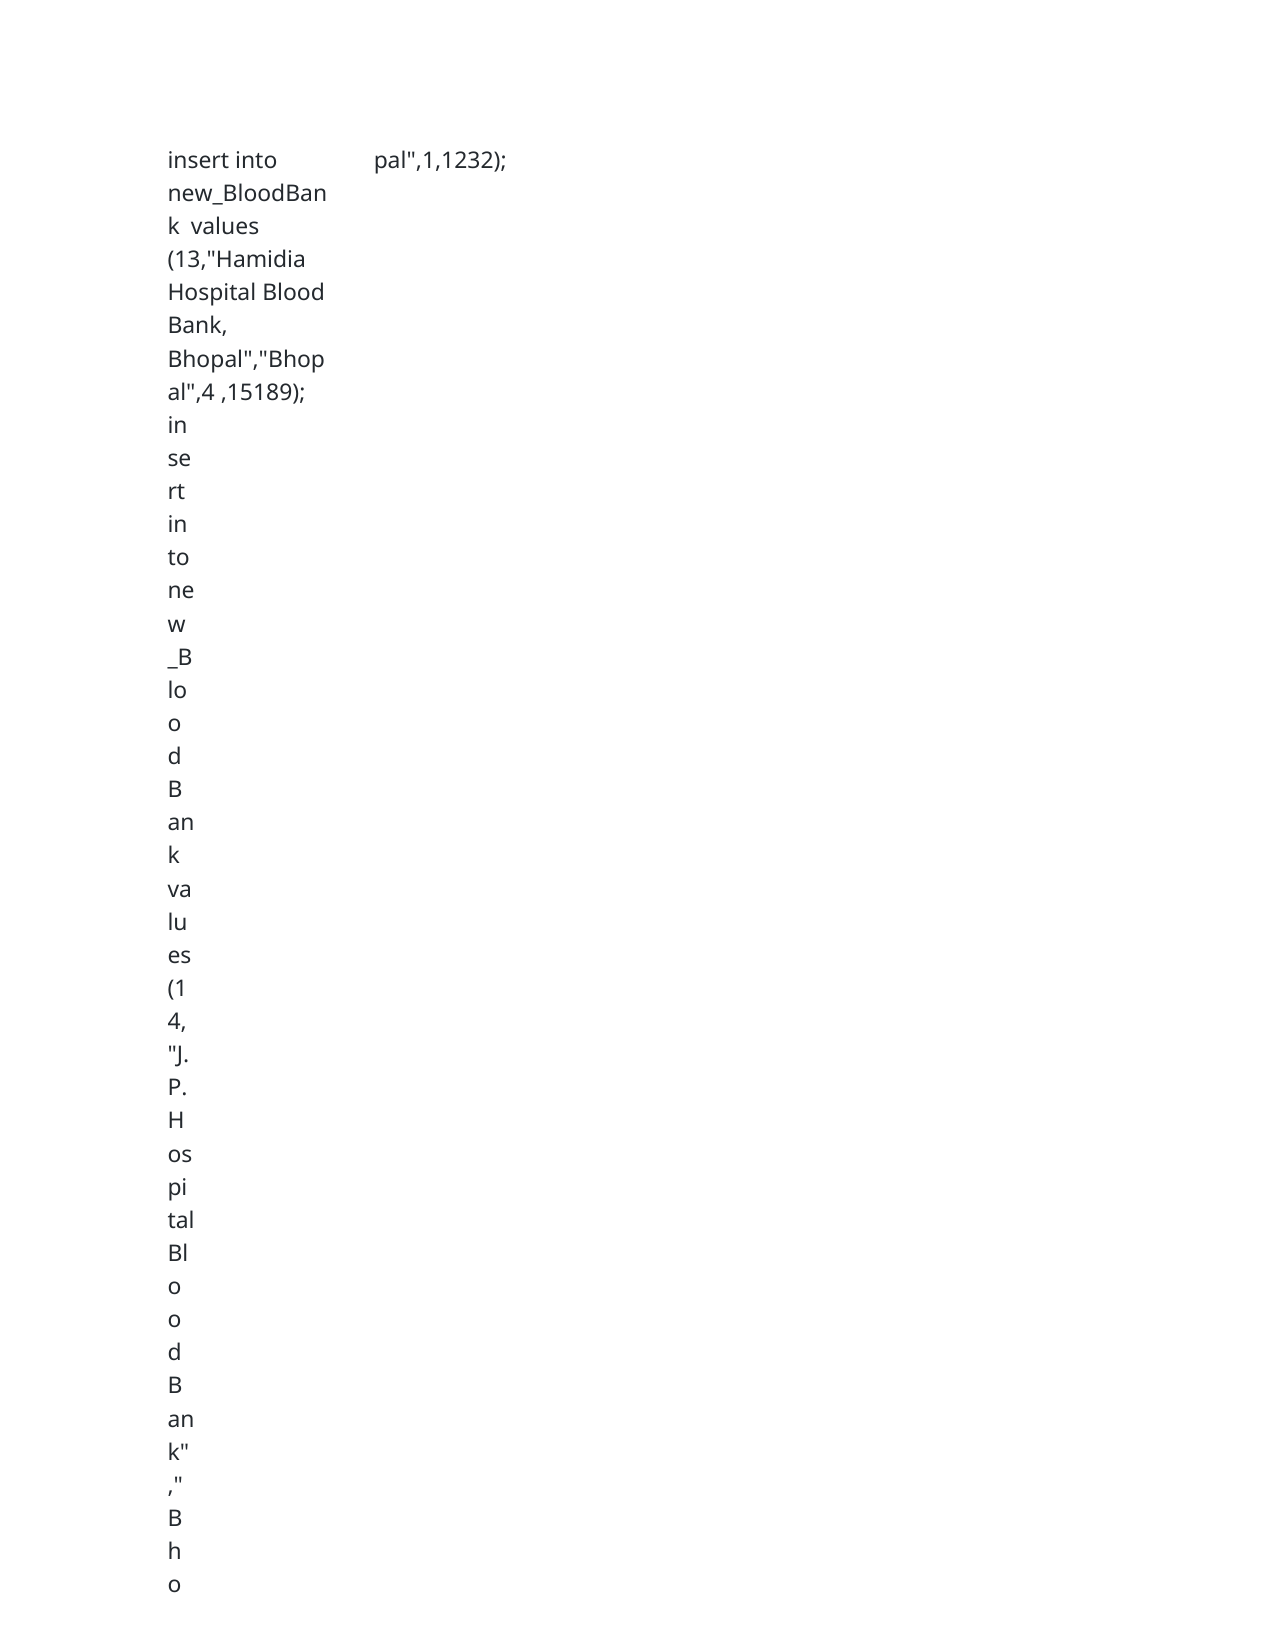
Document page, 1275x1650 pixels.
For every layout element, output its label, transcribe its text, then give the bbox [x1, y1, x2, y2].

text insert into new_BloodBank values (14,"J.P. Hospital Blood Bank","Bhopal",1,1232); [373, 144, 1099, 175]
text insert into new_BloodBank values (13,"Hamidia Hospital Blood Bank, Bhopal","Bhopal",4 ,15189); [167, 144, 337, 407]
text insert into new_BloodBank values (14,"J.P. Hospital Blood Bank","Bhopal",1,1232); [167, 409, 194, 1599]
